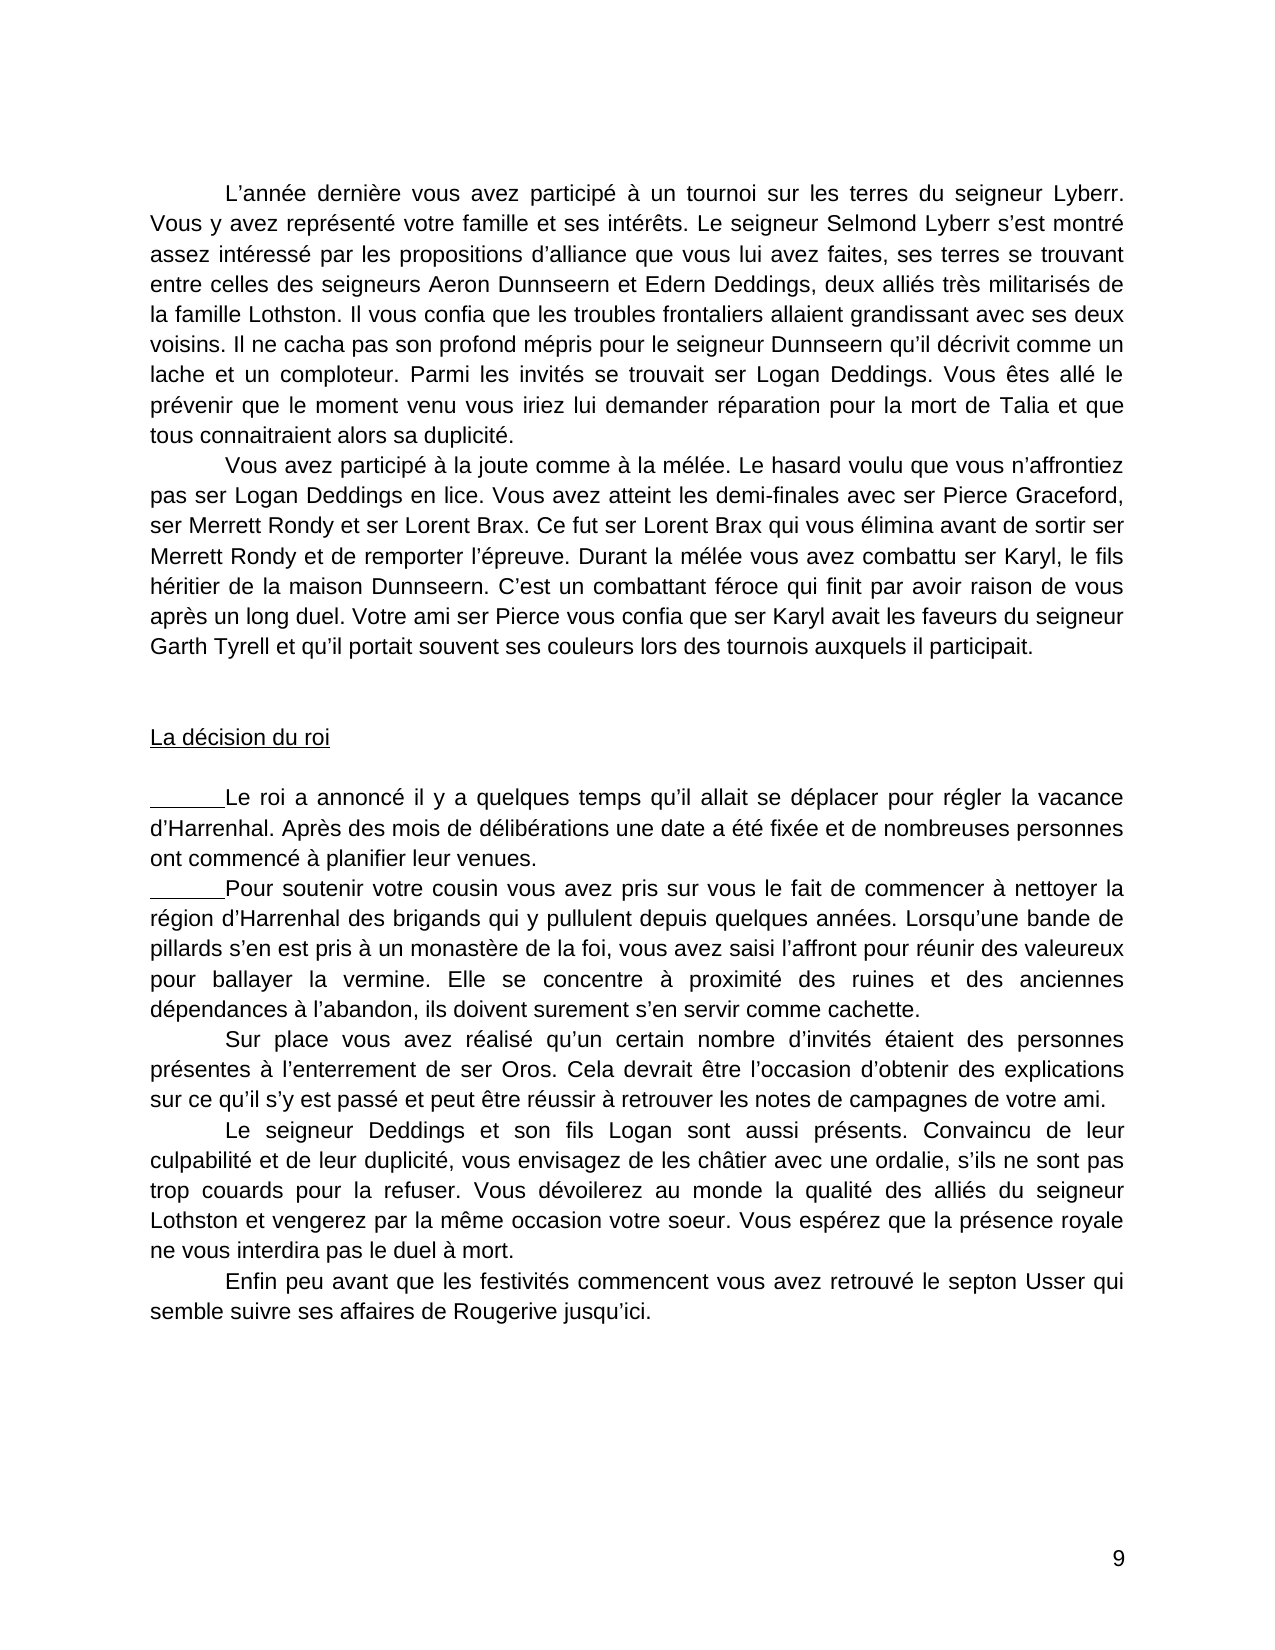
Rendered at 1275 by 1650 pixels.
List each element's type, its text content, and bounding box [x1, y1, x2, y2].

text Pour soutenir votre cousin vous avez pris sur vous le fait de commencer à nettoyer la région d’Harrenhal des brigands qui y pullulent depuis quelques années. Lorsqu’une bande de pillards s’en est pris à un monastère de la foi, vous avez saisi l’affront pour réunir des valeureux pour ballayer la vermine. Elle se concentre à proximité des ruines et des anciennes dépendances à l’abandon, ils doivent surement s’en servir comme cachette. [150, 875, 1125, 1022]
text Enfin peu avant que les festivités commencent vous avez retrouvé le septon Usser qui semble suivre ses affaires de Rougerive jusqu’ici. [150, 1268, 1125, 1324]
text Vous avez participé à la joute comme à la mélée. Le hasard voulu que vous n’affrontiez pas ser Logan Deddings en lice. Vous avez atteint les demi-finales avec ser Pierce Graceford, ser Merrett Rondy et ser Lorent Brax. Ce fut ser Lorent Brax qui vous élimina avant de sortir ser Merrett Rondy et de remporter l’épreuve. Durant la mélée vous avez combattu ser Karyl, le fils héritier de la maison Dunnseern. C’est un combattant féroce qui finit par avoir raison de vous après un long duel. Votre ami ser Pierce vous confia que ser Karyl avait les faveurs du seigneur Garth Tyrell et qu’il portait souvent ses couleurs lors des tournois auxquels il participait. [150, 452, 1125, 660]
text La décision du roi [150, 724, 1125, 750]
text Sur place vous avez réalisé qu’un certain nombre d’invités étaient des personnes présentes à l’enterrement de ser Oros. Cela devrait être l’occasion d’obtenir des explications sur ce qu’il s’y est passé et peut être réussir à retrouver les notes de campagnes de votre ami. [150, 1026, 1125, 1113]
text Le seigneur Deddings et son fils Logan sont aussi présents. Convaincu de leur culpabilité et de leur duplicité, vous envisagez de les châtier avec une ordalie, s’ils ne sont pas trop couards pour la refuser. Vous dévoilerez au monde la qualité des alliés du seigneur Lothston et vengerez par la même occasion votre soeur. Vous espérez que la présence royale ne vous interdira pas le duel à mort. [150, 1117, 1125, 1264]
text Le roi a annoncé il y a quelques temps qu’il allait se déplacer pour régler la vacance d’Harrenhal. Après des mois de délibérations une date a été fixée et de nombreuses personnes ont commencé à planifier leur venues. [150, 784, 1125, 871]
text L’année dernière vous avez participé à un tournoi sur les terres du seigneur Lyberr. Vous y avez représenté votre famille et ses intérêts. Le seigneur Selmond Lyberr s’est montré assez intéressé par les propositions d’alliance que vous lui avez faites, ses terres se trouvant entre celles des seigneurs Aeron Dunnseern et Edern Deddings, deux alliés très militarisés de la famille Lothston. Il vous confia que les troubles frontaliers allaient grandissant avec ses deux voisins. Il ne cacha pas son profond mépris pour le seigneur Dunnseern qu’il décrivit comme un lache et un comploteur. Parmi les invités se trouvait ser Logan Deddings. Vous êtes allé le prévenir que le moment venu vous iriez lui demander réparation pour la mort de Talia et que tous connaitraient alors sa duplicité. [150, 180, 1125, 448]
